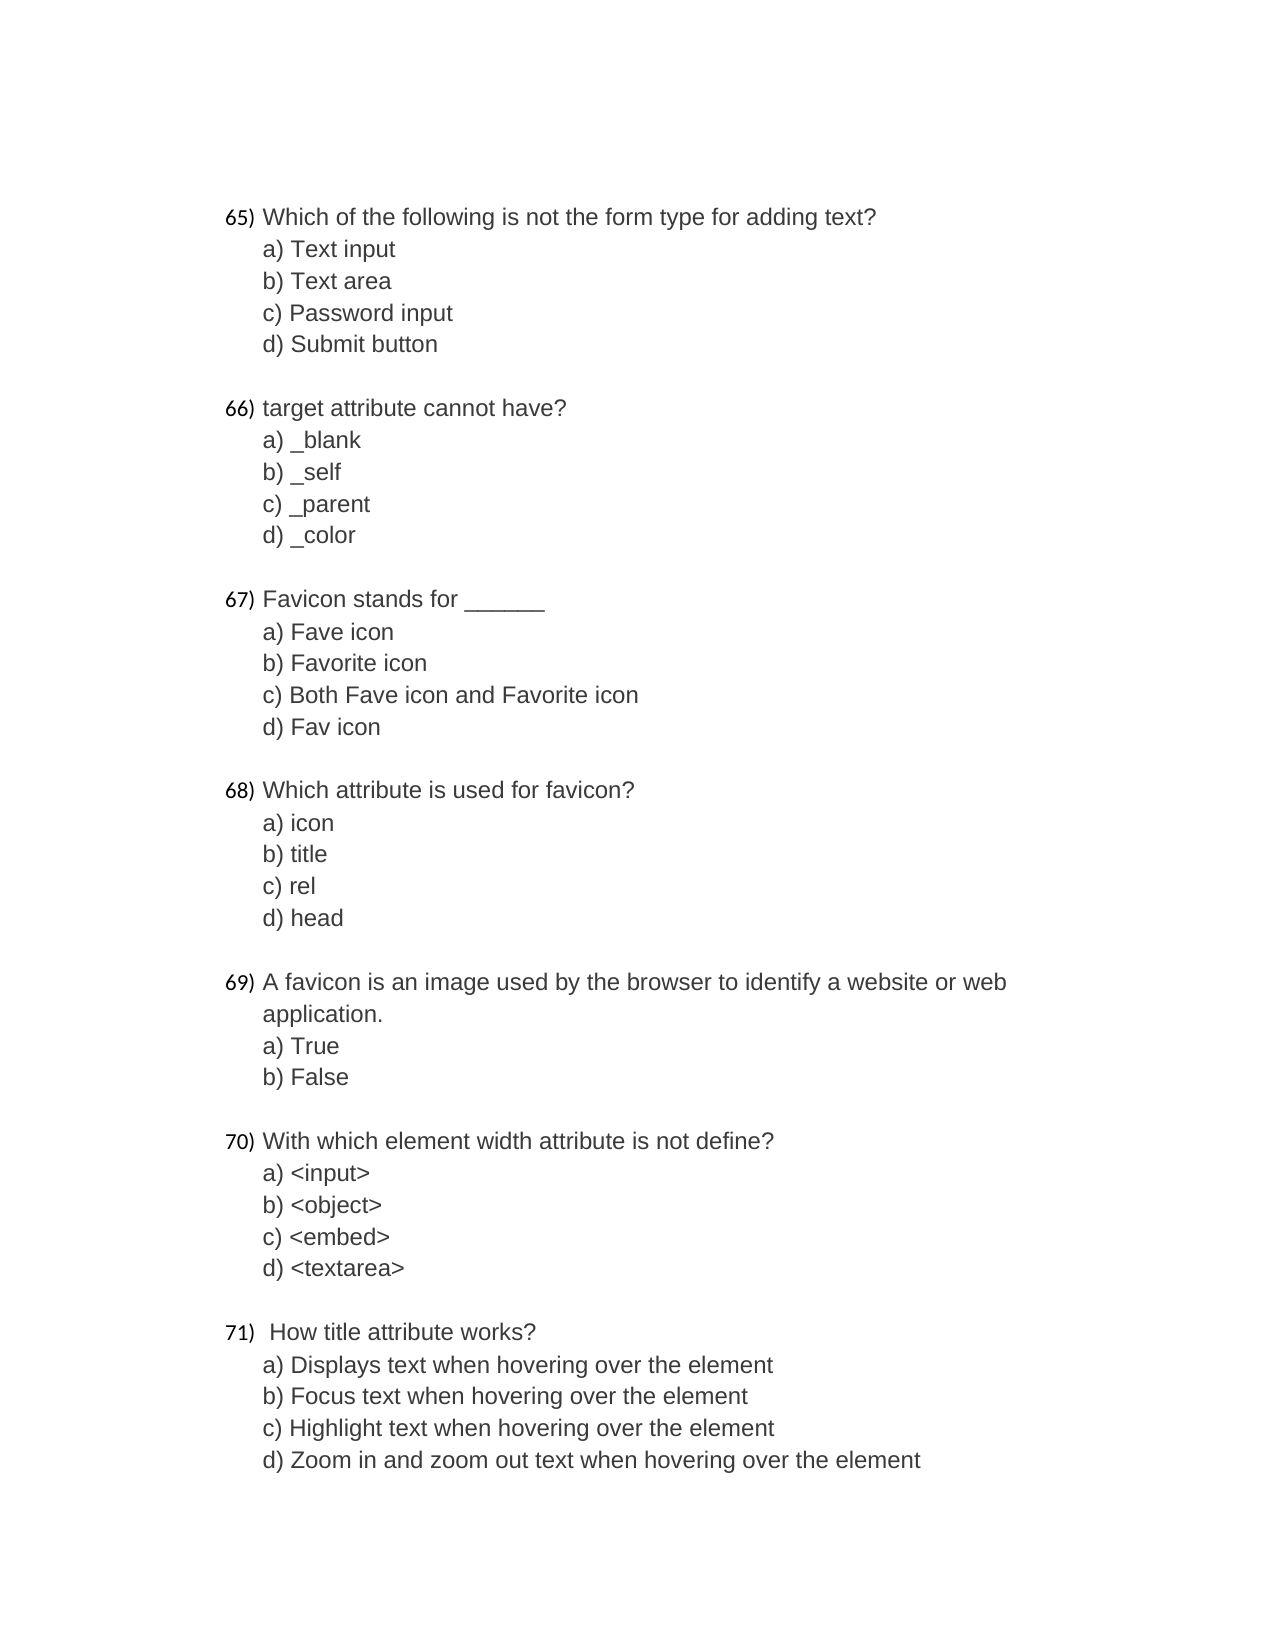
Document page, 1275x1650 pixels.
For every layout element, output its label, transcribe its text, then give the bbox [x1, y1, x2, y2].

list A favicon is an image used by the browser to identify a website or web application. a) True b) False [225, 968, 1125, 1091]
list Which of the following is not the form type for adding text? a) Text input b) Text area c) Password input d) Submit button [225, 203, 1125, 358]
list Favicon stands for ______ a) Fave icon b) Favorite icon c) Both Fave icon and Favorite icon d) Fav icon [225, 585, 1125, 740]
list How title attribute works? a) Displays text when hovering over the element b) Focus text when hovering over the element c) Highlight text when hovering over the element d) Zoom in and zoom out text when hovering over the element [225, 1318, 1125, 1473]
list Which attribute is used for favicon? a) icon b) title c) rel d) head [225, 776, 1125, 931]
list target attribute cannot have? a) _blank b) _self c) _parent d) _color [225, 394, 1125, 549]
list With which element width attribute is not define? a) <input> b) <object> c) <embed> d) <textarea> [225, 1127, 1125, 1282]
